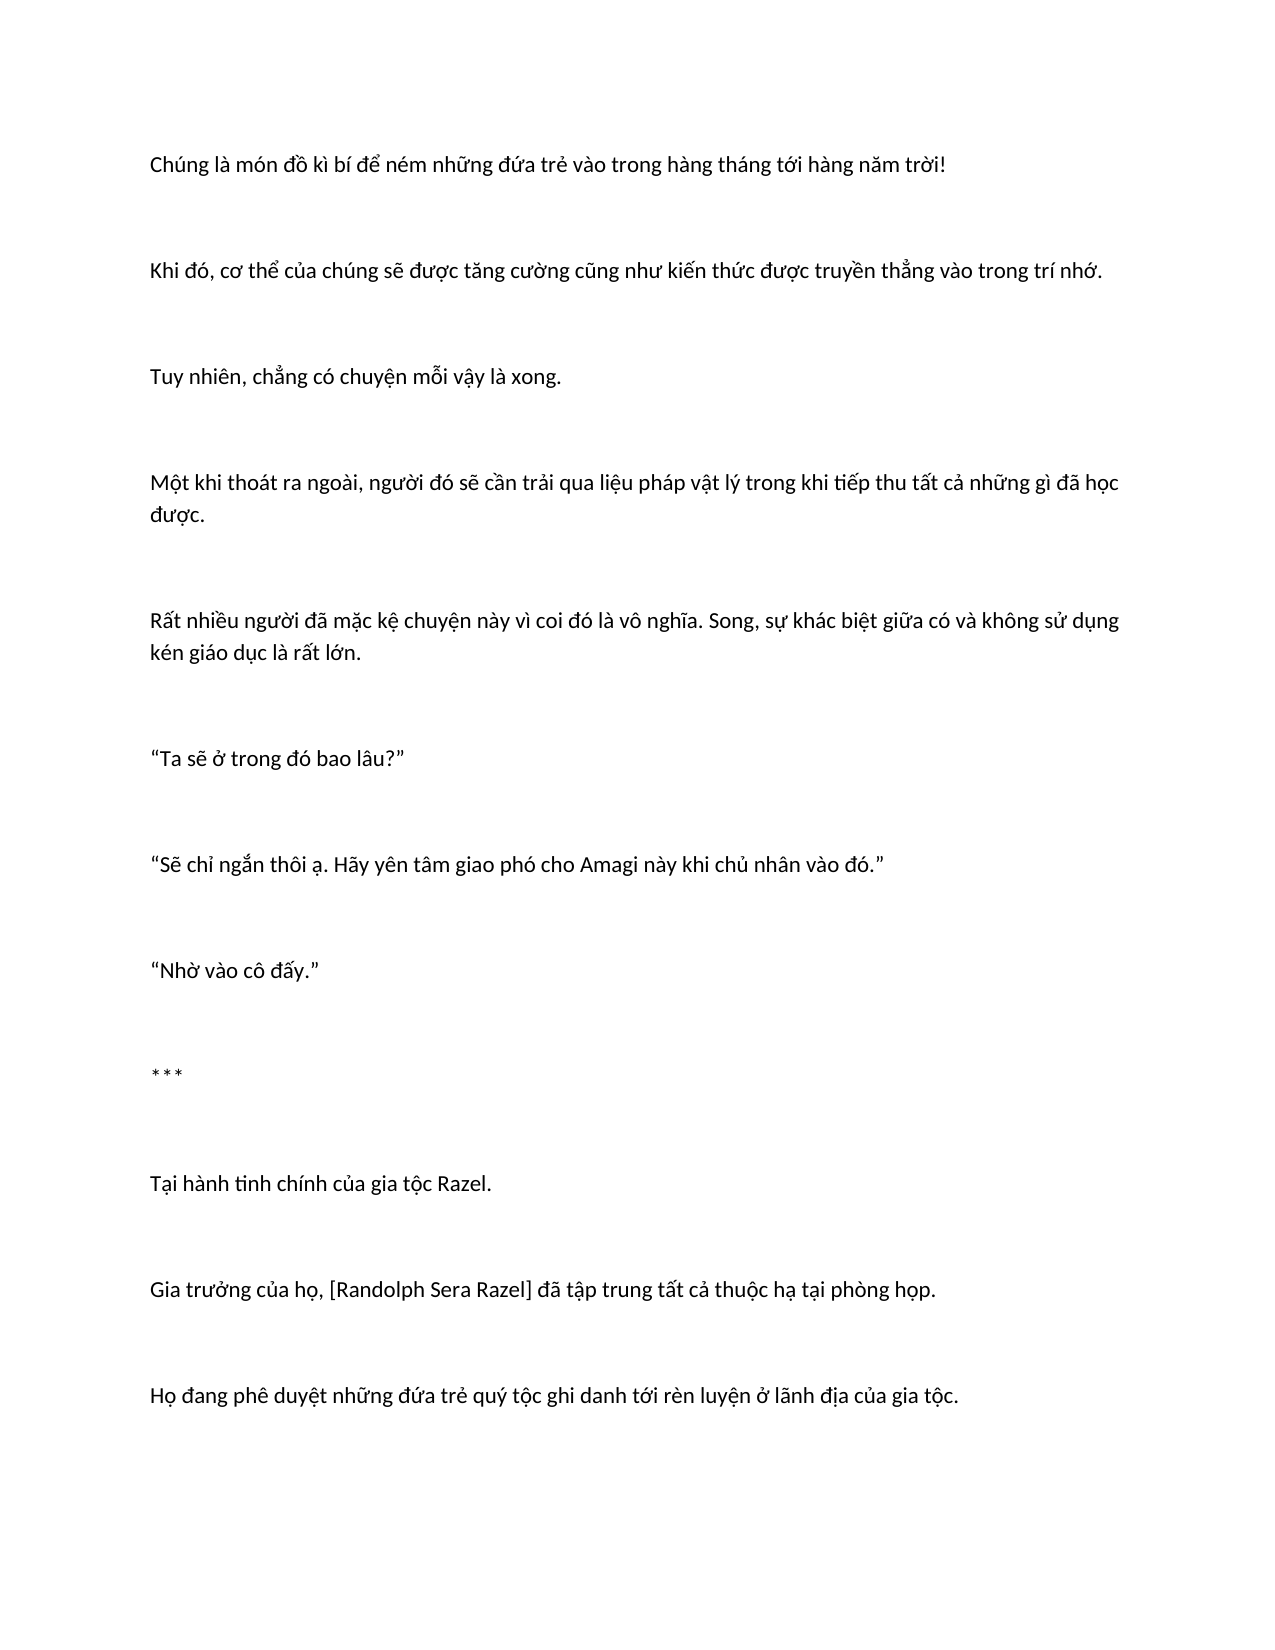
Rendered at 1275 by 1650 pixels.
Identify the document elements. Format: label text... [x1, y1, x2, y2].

text Tuy nhiên, chẳng có chuyện mỗi vậy là xong. [150, 362, 1125, 390]
text *** [150, 1063, 1125, 1091]
text Khi đó, cơ thể của chúng sẽ được tăng cường cũng như kiến thức được truyền thẳng vào trong trí nhớ. [150, 256, 1125, 284]
text “Nhờ vào cô đấy.” [150, 957, 1125, 985]
text Chúng là món đồ kì bí để ném những đứa trẻ vào trong hàng tháng tới hàng năm trời! [150, 150, 1125, 178]
text Tại hành tinh chính của gia tộc Razel. [150, 1169, 1125, 1197]
text Họ đang phê duyệt những đứa trẻ quý tộc ghi danh tới rèn luyện ở lãnh địa của gia tộc. [150, 1381, 1125, 1409]
text “Ta sẽ ở trong đó bao lâu?” [150, 744, 1125, 773]
text Rất nhiều người đã mặc kệ chuyện này vì coi đó là vô nghĩa. Song, sự khác biệt giữa có và không sử dụng kén giáo dục là rất lớn. [150, 606, 1125, 667]
text “Sẽ chỉ ngắn thôi ạ. Hãy yên tâm giao phó cho Amagi này khi chủ nhân vào đó.” [150, 851, 1125, 879]
text Một khi thoát ra ngoài, người đó sẽ cần trải qua liệu pháp vật lý trong khi tiếp thu tất cả những gì đã học được. [150, 468, 1125, 528]
text Gia trưởng của họ, [Randolph Sera Razel] đã tập trung tất cả thuộc hạ tại phòng họp. [150, 1275, 1125, 1303]
